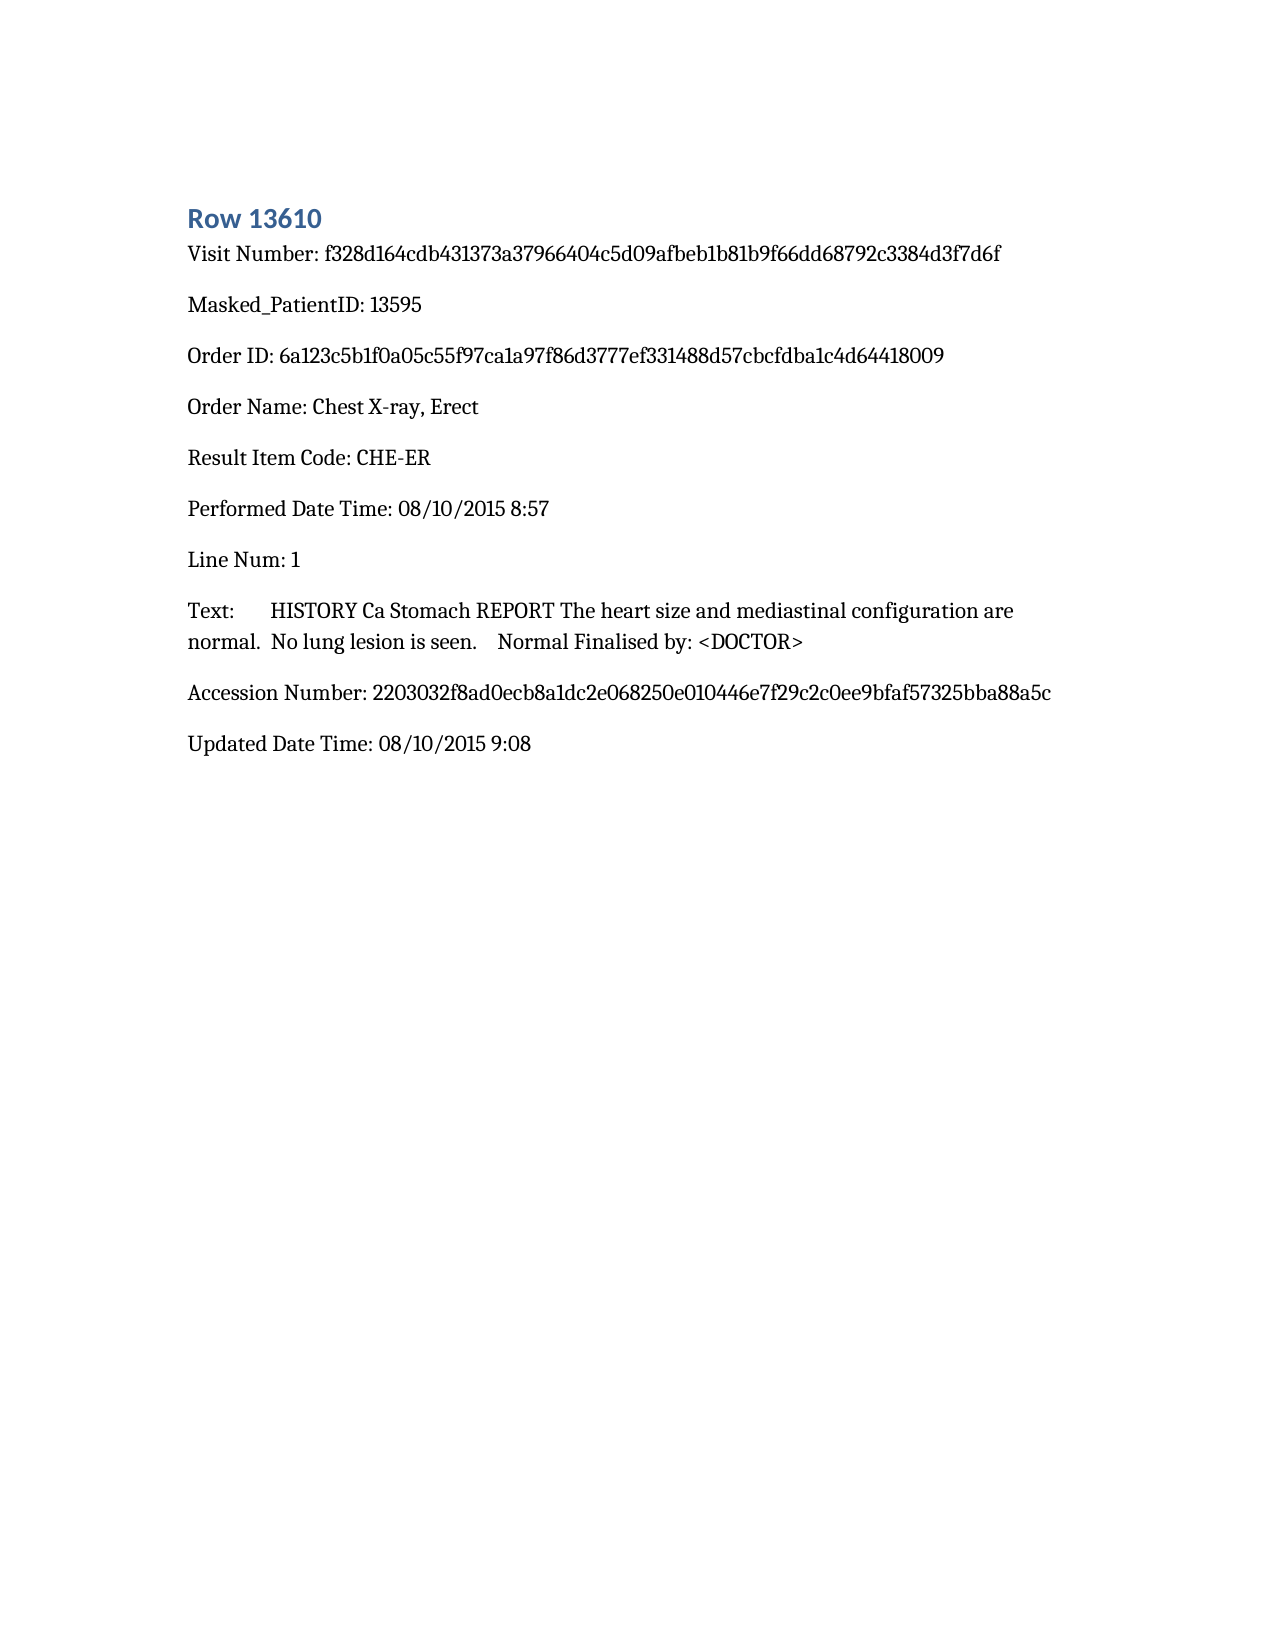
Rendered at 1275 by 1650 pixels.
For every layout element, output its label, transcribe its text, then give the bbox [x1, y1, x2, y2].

text Result Item Code: CHE-ER [187, 445, 1087, 471]
text Visit Number: f328d164cdb431373a37966404c5d09afbeb1b81b9f66dd68792c3384d3f7d6f [187, 241, 1087, 267]
text Masked_PatientID: 13595 [187, 292, 1087, 318]
text Text: HISTORY Ca Stomach REPORT The heart size and mediastinal configuration are normal. No lung lesion is seen. Normal Finalised by: <DOCTOR> [187, 598, 1087, 655]
text Performed Date Time: 08/10/2015 8:57 [187, 496, 1087, 522]
text Line Num: 1 [187, 547, 1087, 573]
text Updated Date Time: 08/10/2015 9:08 [187, 731, 1087, 757]
text Accession Number: 2203032f8ad0ecb8a1dc2e068250e010446e7f29c2c0ee9bfaf57325bba88a5c [187, 679, 1087, 706]
text Order Name: Chest X-ray, Erect [187, 394, 1087, 420]
text Order ID: 6a123c5b1f0a05c55f97ca1a97f86d3777ef331488d57cbcfdba1c4d64418009 [187, 343, 1087, 369]
subtitle Row 13610 [187, 200, 1087, 236]
